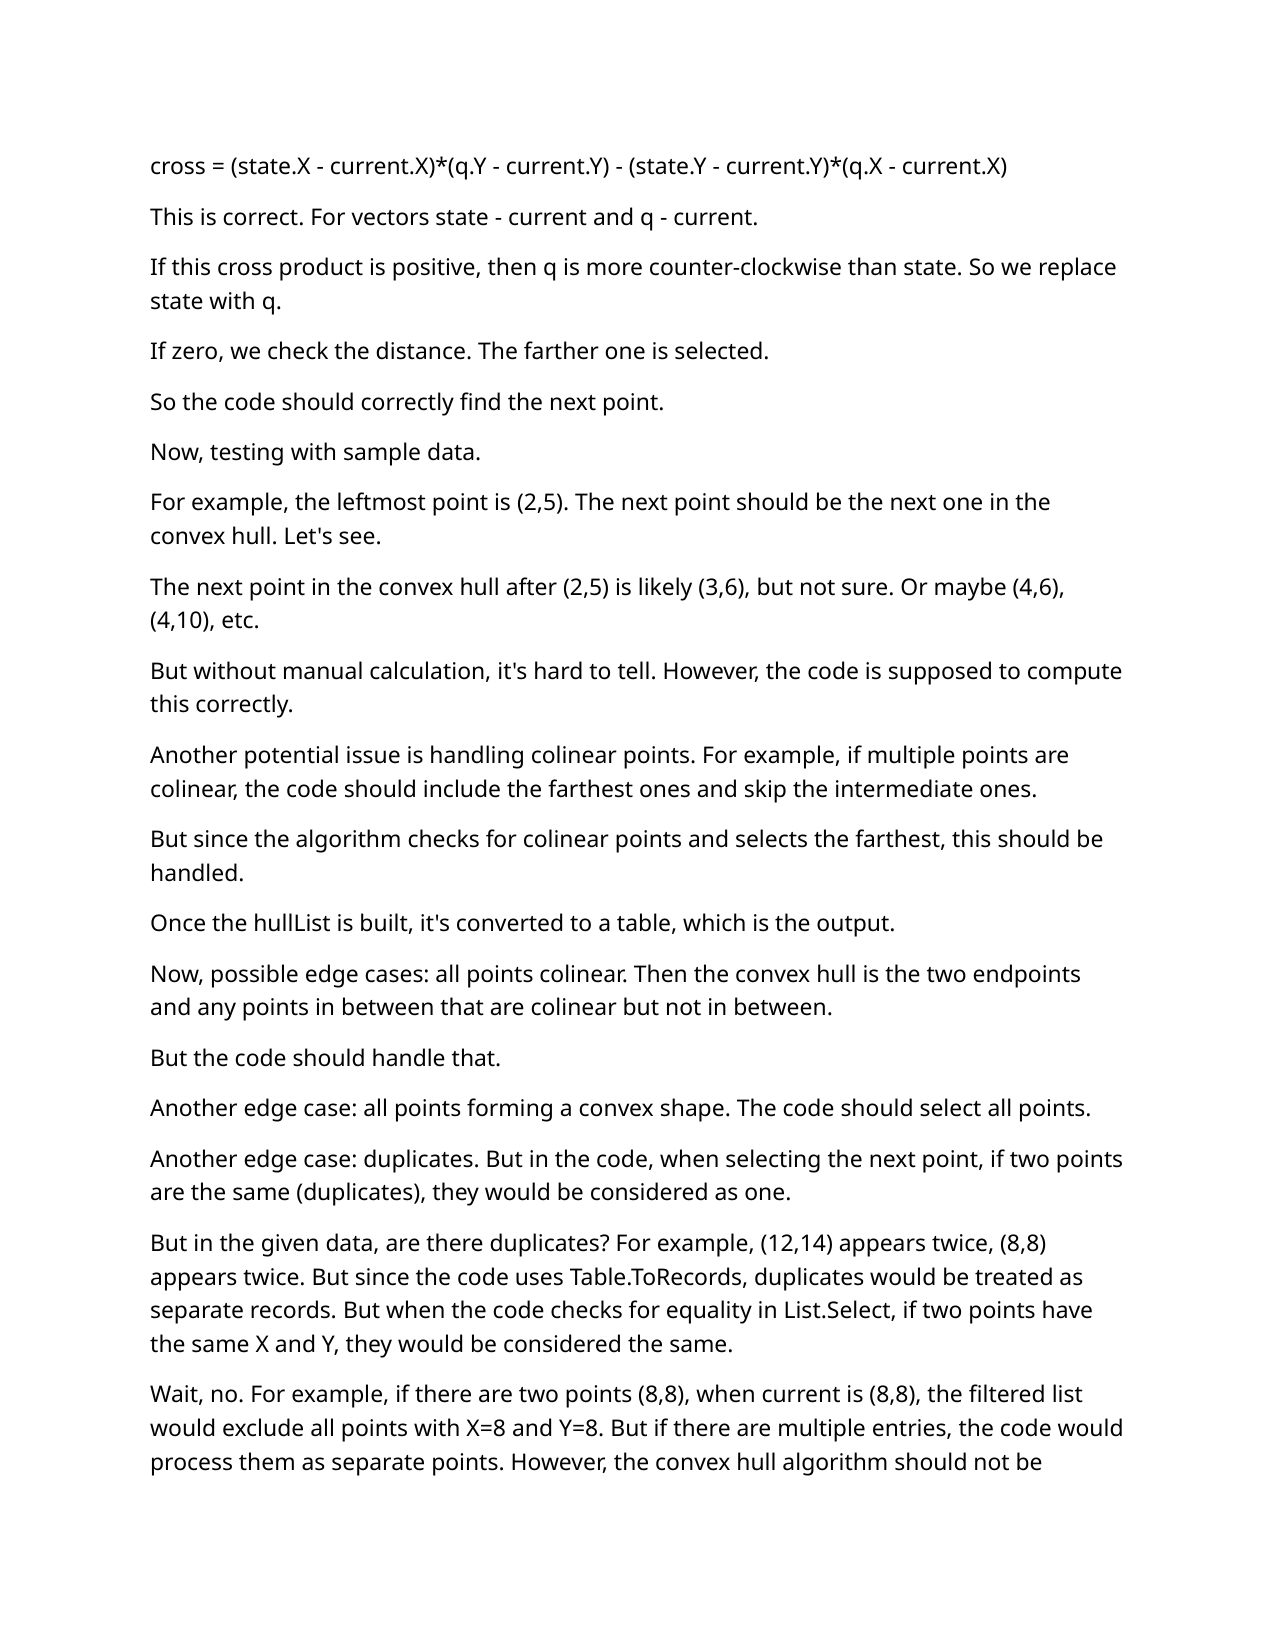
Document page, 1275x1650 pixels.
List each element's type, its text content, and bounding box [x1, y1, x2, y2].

text cross = (state.X - current.X)*(q.Y - current.Y) - (state.Y - current.Y)*(q.X - current.X) [150, 150, 1125, 181]
text But in the given data, are there duplicates? For example, (12,14) appears twice, (8,8) appears twice. But since the code uses Table.ToRecords, duplicates would be treated as separate records. But when the code checks for equality in List.Select, if two points have the same X and Y, they would be considered the same. [150, 1227, 1125, 1359]
text Once the hullList is built, it's converted to a table, which is the output. [150, 907, 1125, 938]
text So the code should correctly find the next point. [150, 385, 1125, 417]
text But since the algorithm checks for colinear points and selects the farthest, this should be handled. [150, 823, 1125, 888]
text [150, 1378, 1125, 1477]
text Another potential issue is handling colinear points. For example, if multiple points are colinear, the code should include the farthest ones and skip the intermediate ones. [150, 739, 1125, 804]
text If zero, we check the distance. The farther one is selected. [150, 335, 1125, 366]
text For example, the leftmost point is (2,5). The next point should be the next one in the convex hull. Let's see. [150, 486, 1125, 551]
text But without manual calculation, it's hard to tell. However, the code is supposed to compute this correctly. [150, 654, 1125, 719]
text The next point in the convex hull after (2,5) is likely (3,6), but not sure. Or maybe (4,6), (4,10), etc. [150, 570, 1125, 635]
text This is correct. For vectors state - current and q - current. [150, 200, 1125, 232]
text Now, possible edge cases: all points colinear. Then the convex hull is the two endpoints and any points in between that are colinear but not in between. [150, 957, 1125, 1022]
text Another edge case: duplicates. But in the code, when selecting the next point, if two points are the same (duplicates), they would be considered as one. [150, 1142, 1125, 1207]
text But the code should handle that. [150, 1042, 1125, 1073]
text Now, testing with sample data. [150, 436, 1125, 467]
text If this cross product is positive, then q is more counter-clockwise than state. So we replace state with q. [150, 251, 1125, 316]
text Another edge case: all points forming a convex shape. The code should select all points. [150, 1092, 1125, 1123]
